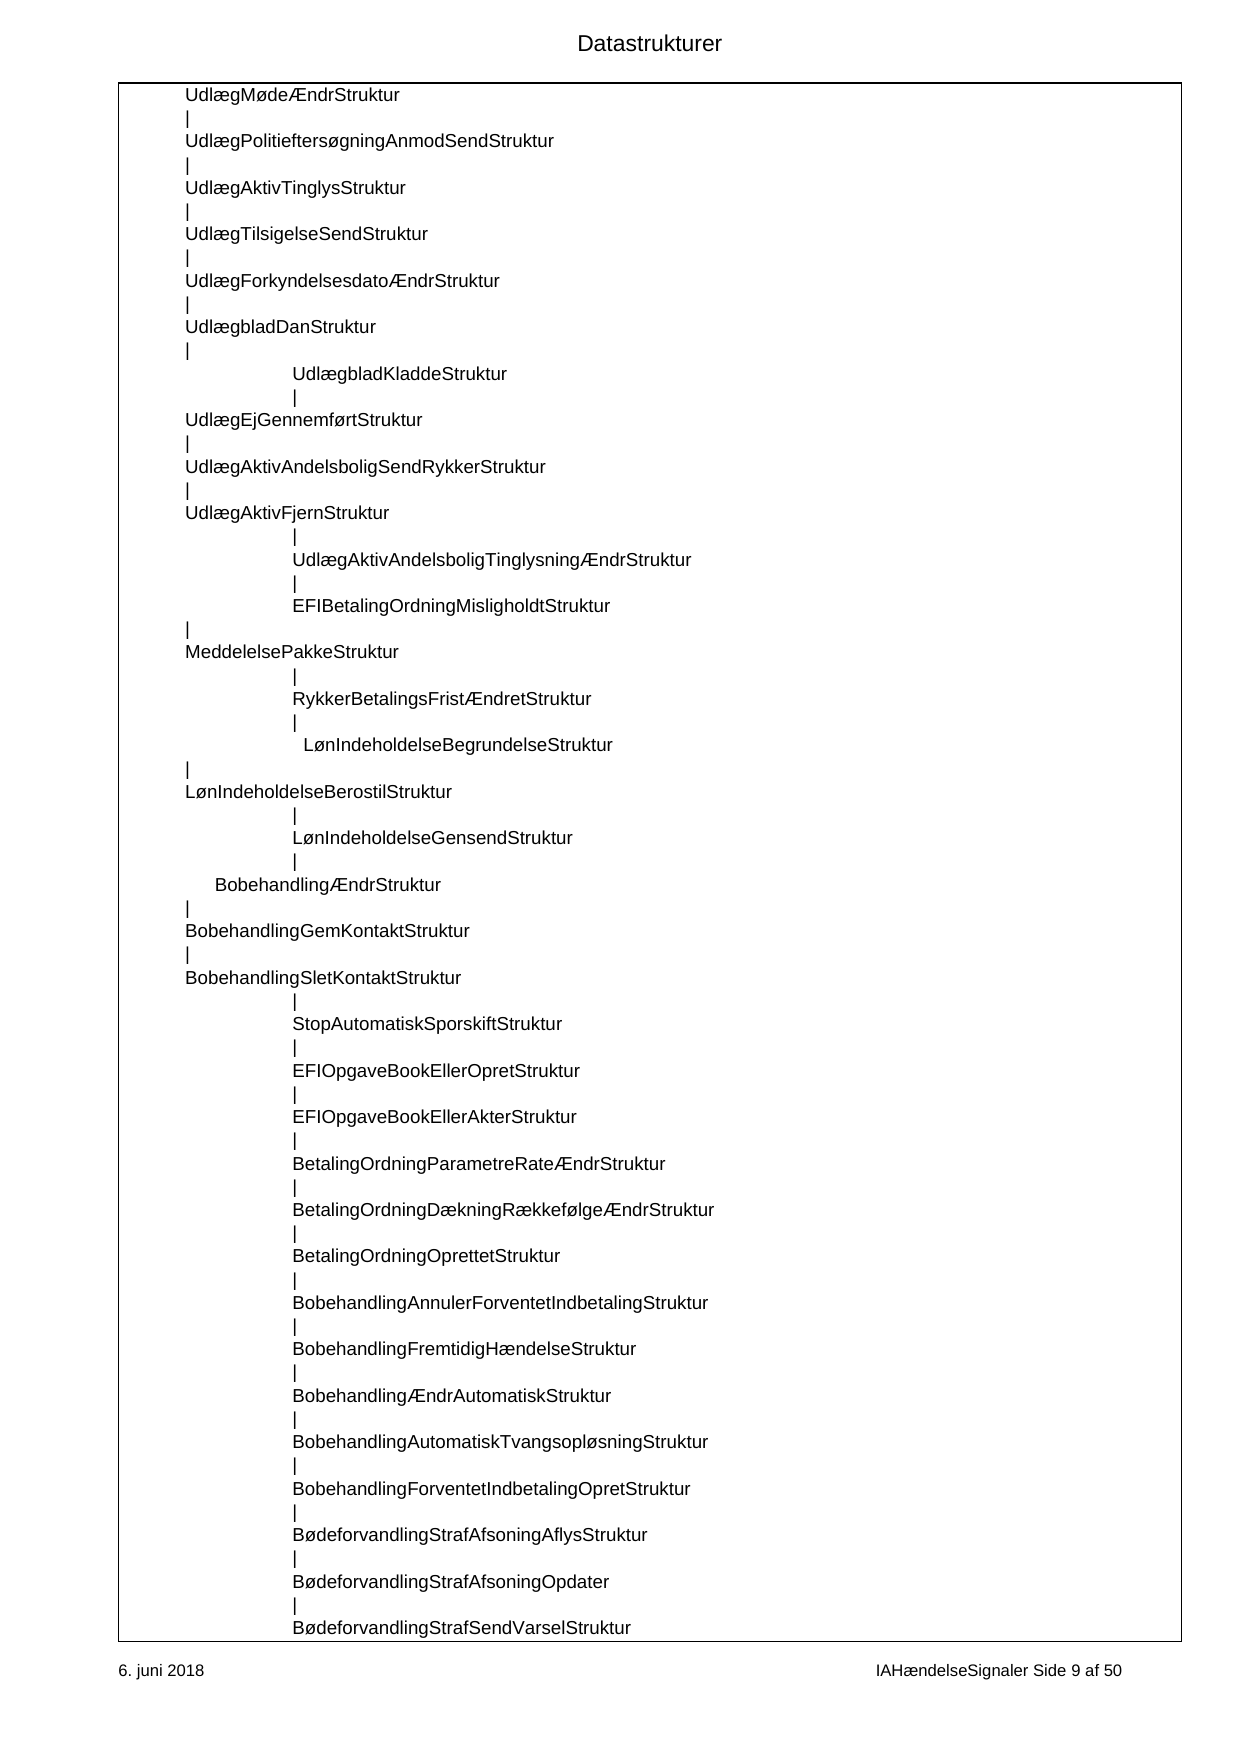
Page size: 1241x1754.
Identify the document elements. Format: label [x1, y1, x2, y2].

table_cell [119, 84, 1181, 1641]
